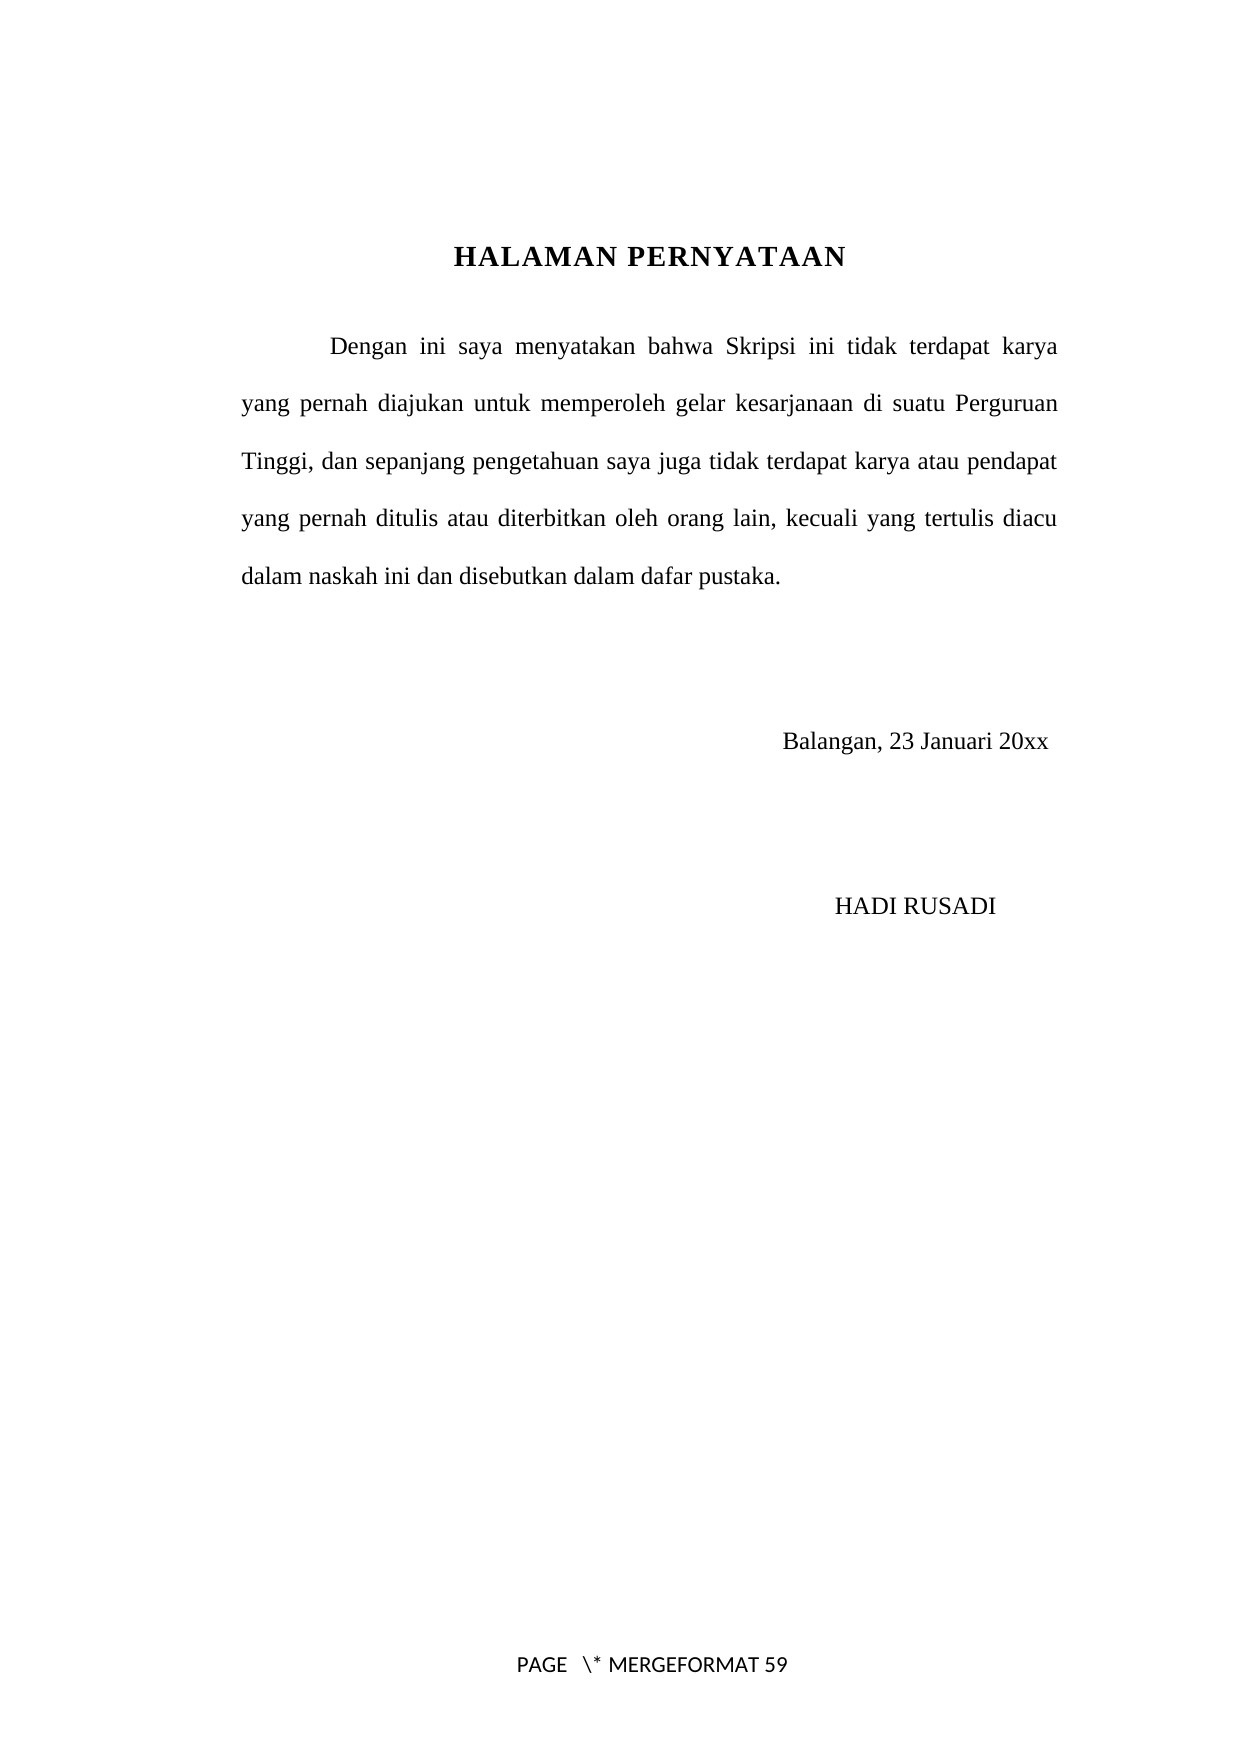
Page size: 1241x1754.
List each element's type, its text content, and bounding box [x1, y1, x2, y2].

title HALAMAN PERNYATAAN [241, 239, 1058, 272]
text Balangan, 23 Januari 20xx [772, 726, 1058, 754]
text HADI RUSADI [772, 891, 1058, 919]
text Dengan ini saya menyatakan bahwa Skripsi ini tidak terdapat karya yang pernah diajukan untuk memperoleh gelar kesarjanaan di suatu Perguruan Tinggi, dan sepanjang pengetahuan saya juga tidak terdapat karya atau pendapat yang pernah ditulis atau diterbitkan oleh orang lain, kecuali yang tertulis diacu dalam naskah ini dan disebutkan dalam dafar pustaka. [241, 331, 1058, 589]
